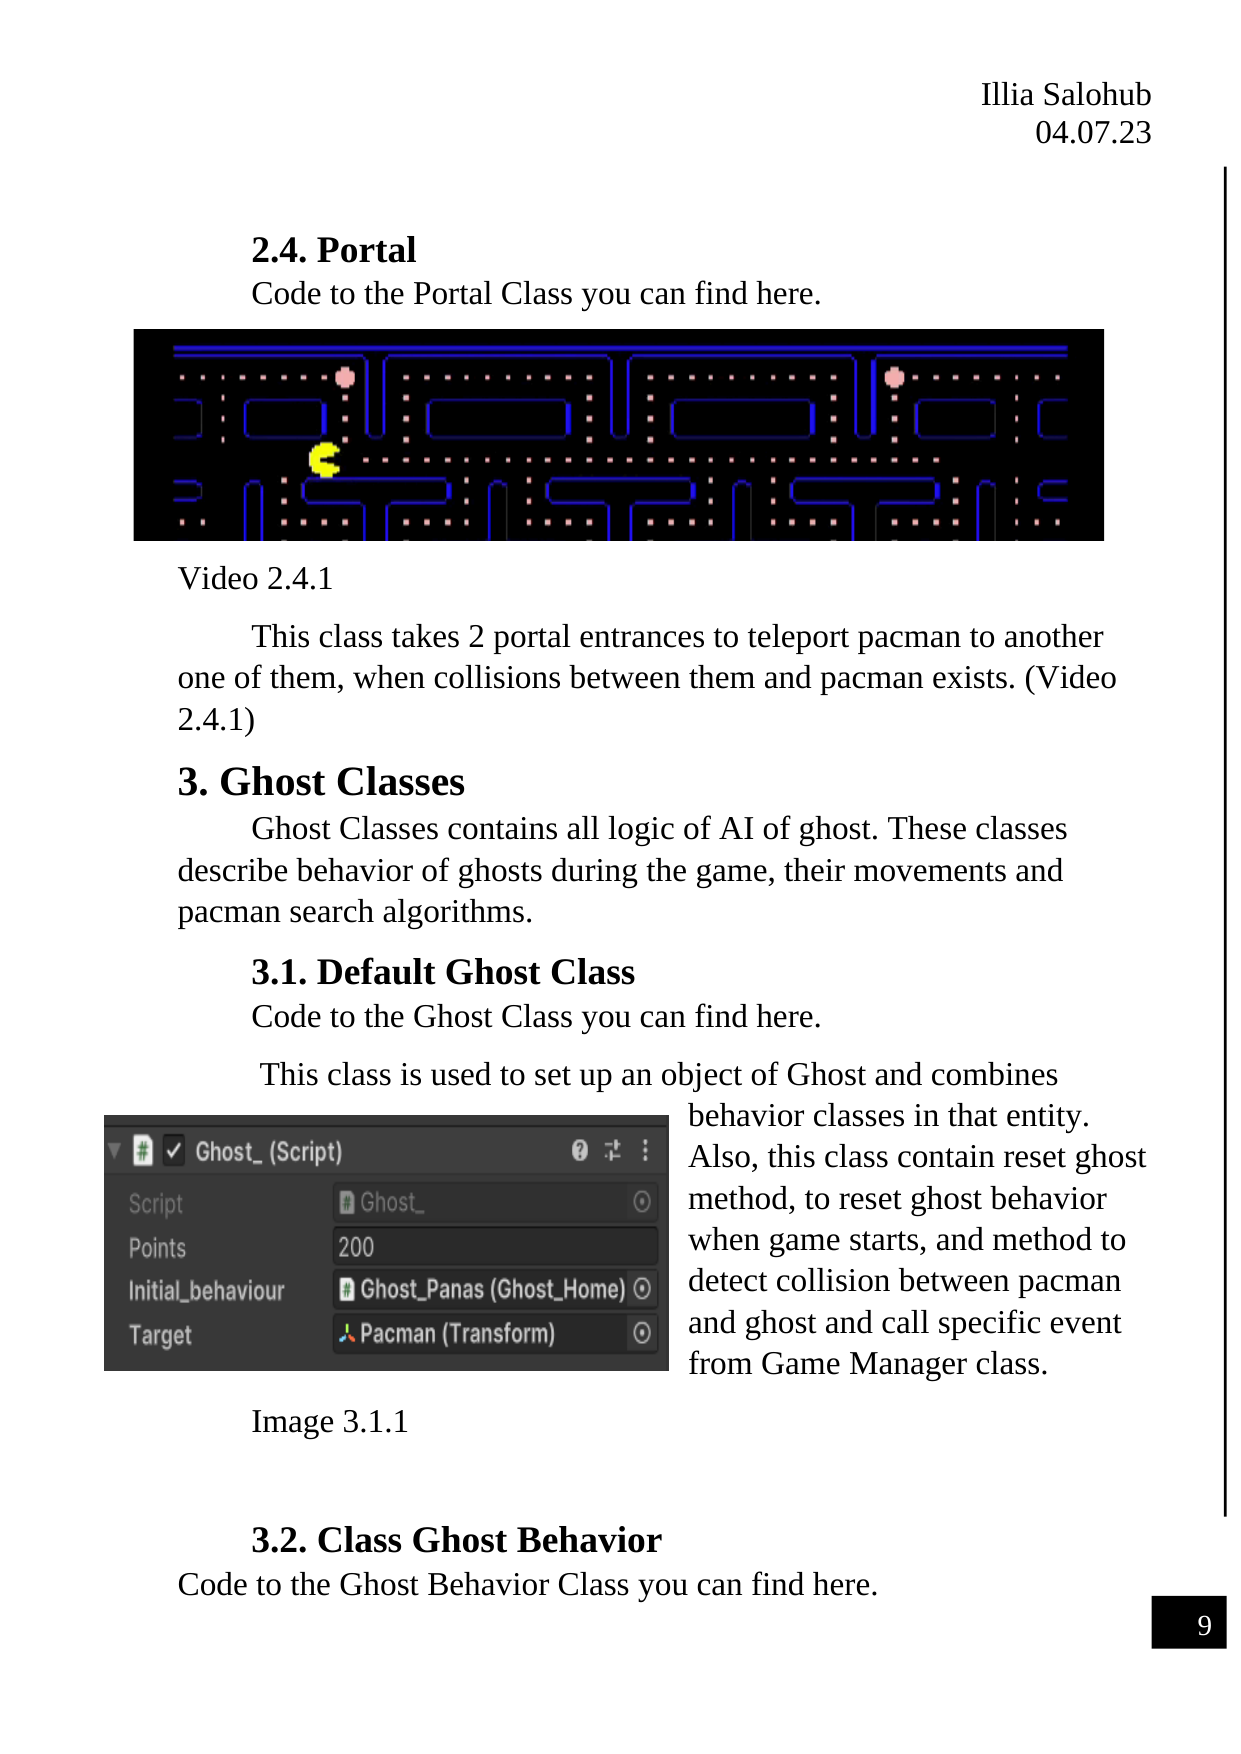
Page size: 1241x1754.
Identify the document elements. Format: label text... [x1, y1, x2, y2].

subtitle 2.4. Portal [177, 227, 1152, 270]
picture [133, 329, 1105, 541]
text Code to the Ghost Behavior Class you can find here. [177, 1564, 1152, 1602]
text This class takes 2 portal entrances to teleport pacman to another one of them, when collisions between them and pacman exists. (Video 2.4.1) [177, 616, 1152, 737]
subtitle 3.1. Default Ghost Class [177, 949, 1152, 992]
text Code to the Portal Class you can find here. [177, 274, 1152, 312]
text Image 3.1.1 [177, 1401, 1152, 1440]
text Code to the Ghost Class you can find here. [177, 996, 1152, 1034]
picture [104, 1115, 669, 1371]
subtitle 3.2. Class Ghost Behavior [177, 1517, 1152, 1561]
text Ghost Classes contains all logic of AI of ghost. These classes describe behavior of ghosts during the game, their movements and pacman search algorithms. [177, 808, 1152, 929]
subtitle 3. Ghost Classes [177, 757, 1152, 805]
